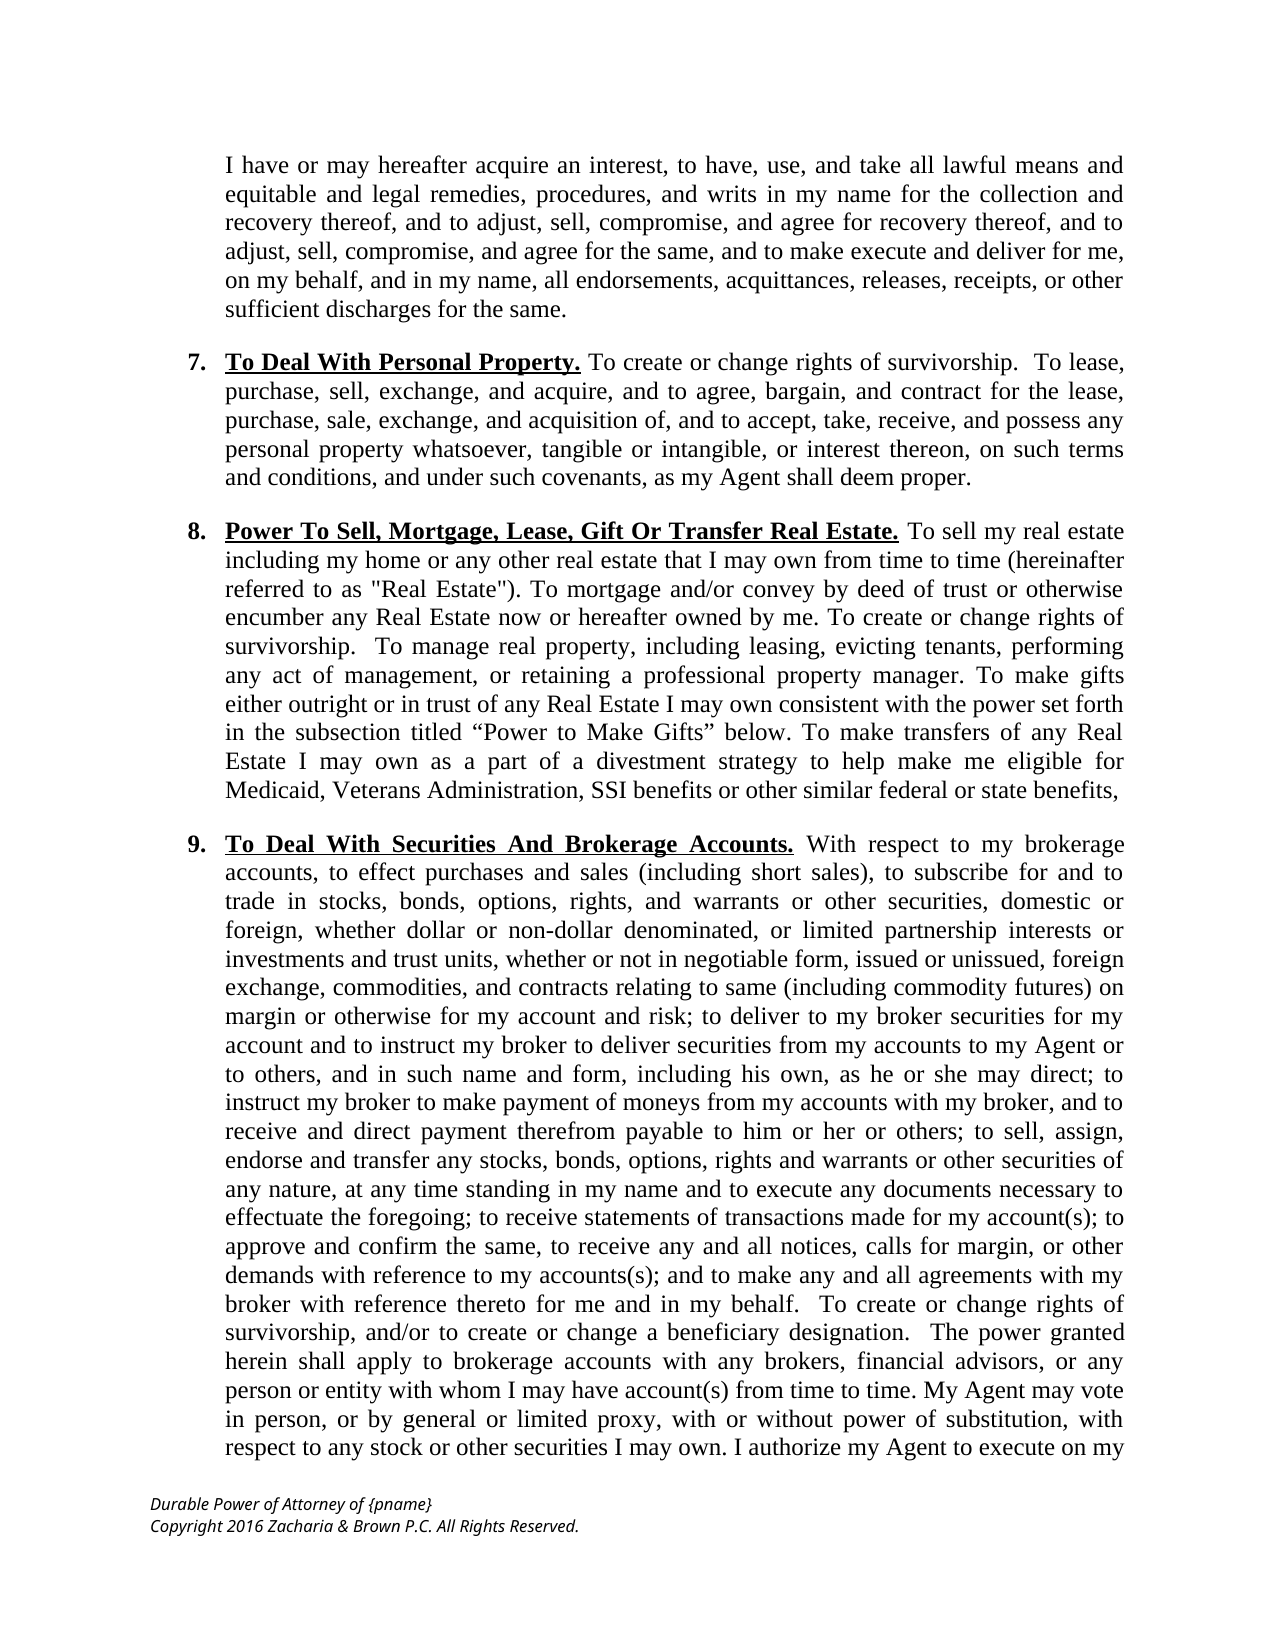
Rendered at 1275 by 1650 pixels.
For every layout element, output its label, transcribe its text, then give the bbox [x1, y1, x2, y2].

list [187, 829, 1125, 1461]
list To Deal With Personal Property. To create or change rights of survivorship. To lease, purchase, sell, exchange, and acquire, and to agree, bargain, and contract for the lease, purchase, sale, exchange, and acquisition of, and to accept, take, receive, and possess any personal property whatsoever, tangible or intangible, or interest thereon, on such terms and conditions, and under such covenants, as my Agent shall deem proper. [187, 347, 1125, 491]
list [187, 150, 1125, 322]
list Power To Sell, Mortgage, Lease, Gift Or Transfer Real Estate. To sell my real estate including my home or any other real estate that I may own from time to time (hereinafter referred to as "Real Estate"). To mortgage and/or convey by deed of trust or otherwise encumber any Real Estate now or hereafter owned by me. To create or change rights of survivorship. To manage real property, including leasing, evicting tenants, performing any act of management, or retaining a professional property manager. To make gifts either outright or in trust of any Real Estate I may own consistent with the power set forth in the subsection titled “Power to Make Gifts” below. To make transfers of any Real Estate I may own as a part of a divestment strategy to help make me eligible for Medicaid, Veterans Administration, SSI benefits or other similar federal or state benefits, [187, 516, 1125, 804]
